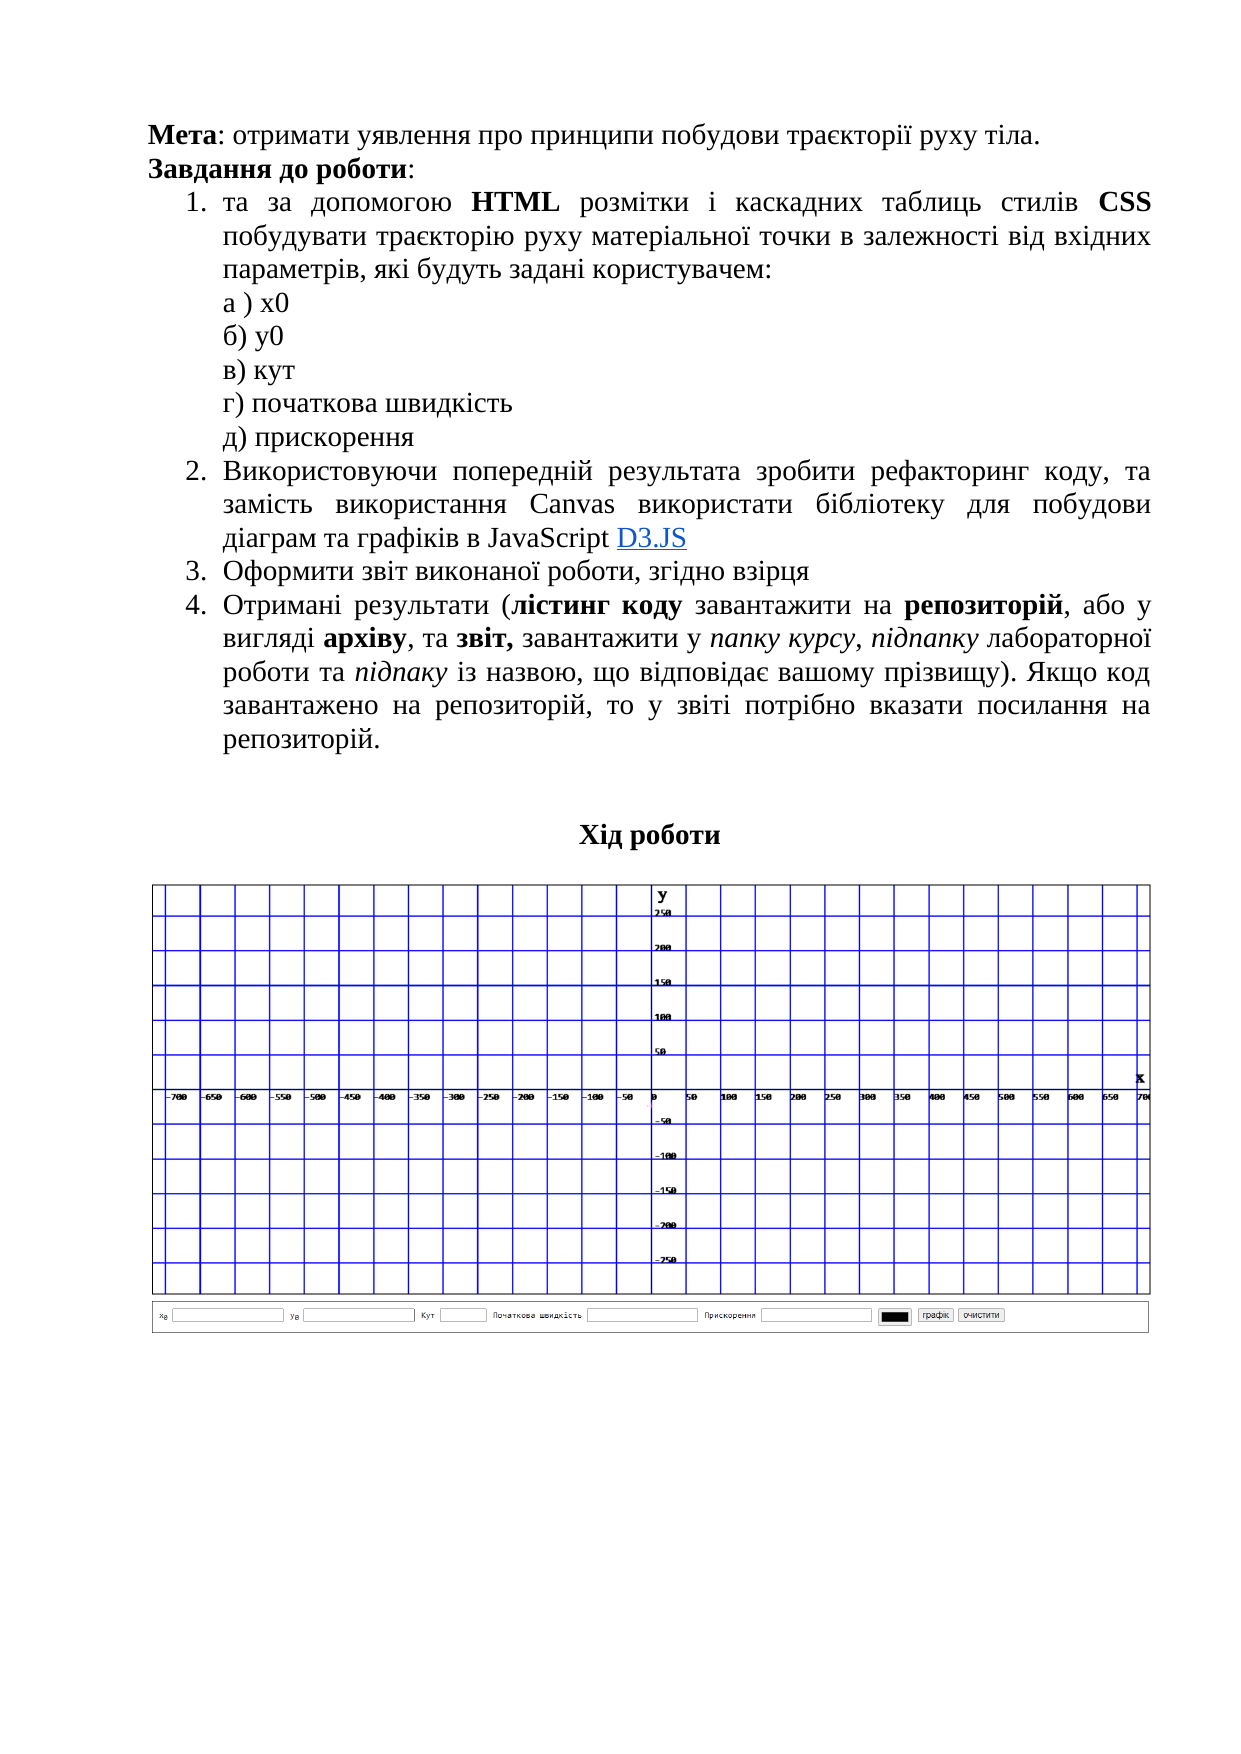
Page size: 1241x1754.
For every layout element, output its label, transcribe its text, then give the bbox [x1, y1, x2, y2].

text Мета: отримати уявлення про принципи побудови траєкторії руху тіла. Завдання до роботи: [148, 117, 1152, 184]
list Оформити звіт виконаної роботи, згідно взірця [185, 553, 1152, 587]
text в) кут [223, 352, 1152, 386]
text Хід роботи [148, 817, 1152, 850]
text г) початкова швидкiсть [223, 386, 1152, 419]
list та за допомогою HTML розмітки і каскадних таблиць стилів CSS побудувати траєкторію руху матеріальної точки в залежності від вхідних параметрів, які будуть задані користувачем: [185, 184, 1152, 285]
picture [147, 879, 1152, 1339]
text д) прискорення [223, 419, 1152, 453]
list Отримані результати (лістинг коду завантажити на репозиторій, або у вигляді архіву, та звіт, завантажити у папку курсу, підпапку лабораторної роботи та підпаку із назвою, що відповідає вашому прізвищу). Якщо код завантажено на репозиторій, то у звіті потрібно вказати посилання на репозиторій. [185, 587, 1152, 754]
list Використовуючи попередній результата зробити рефакторинг коду, та замість використання Canvas використати бібліотеку для побудови діаграм та графіків в JavaScript D3.JS [185, 453, 1152, 553]
text б) у0 [223, 318, 1152, 352]
text а ) х0 [223, 285, 1152, 318]
